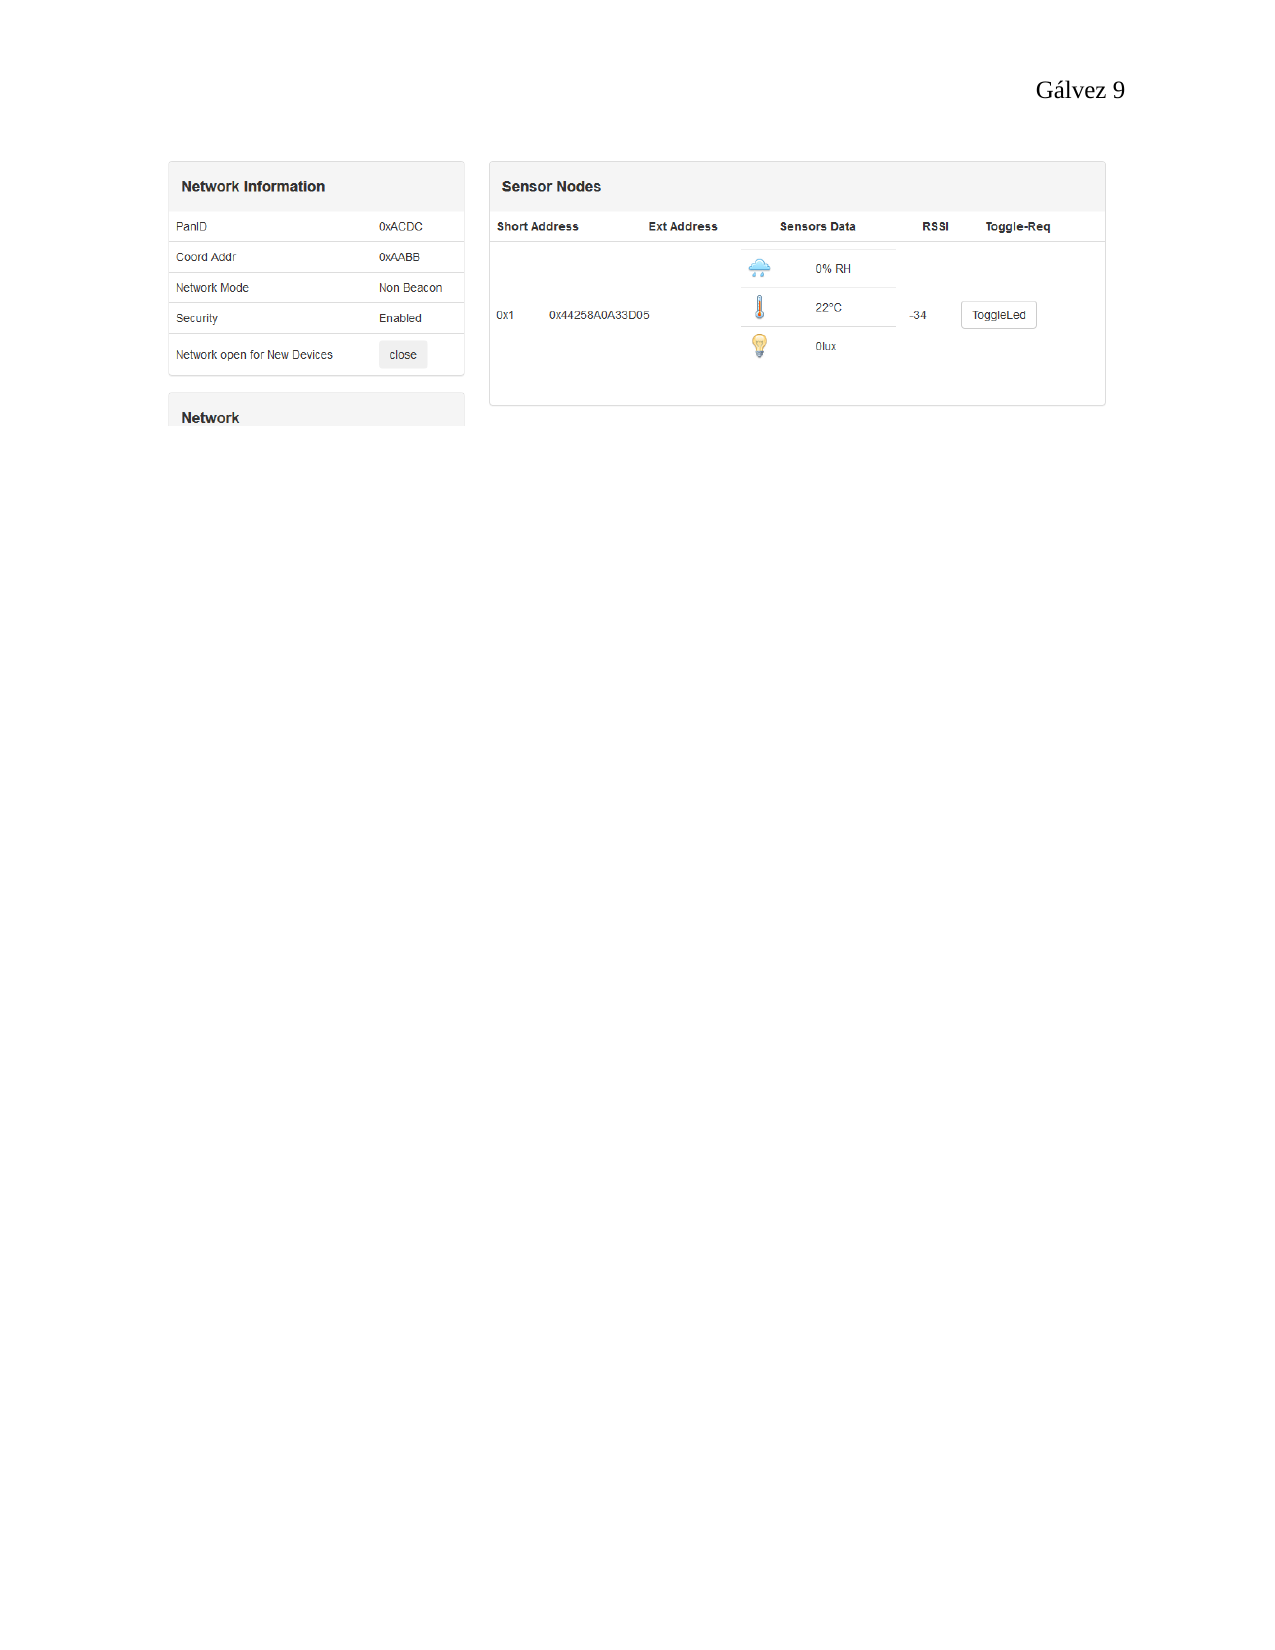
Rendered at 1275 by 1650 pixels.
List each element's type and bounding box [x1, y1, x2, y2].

picture [150, 150, 1125, 426]
